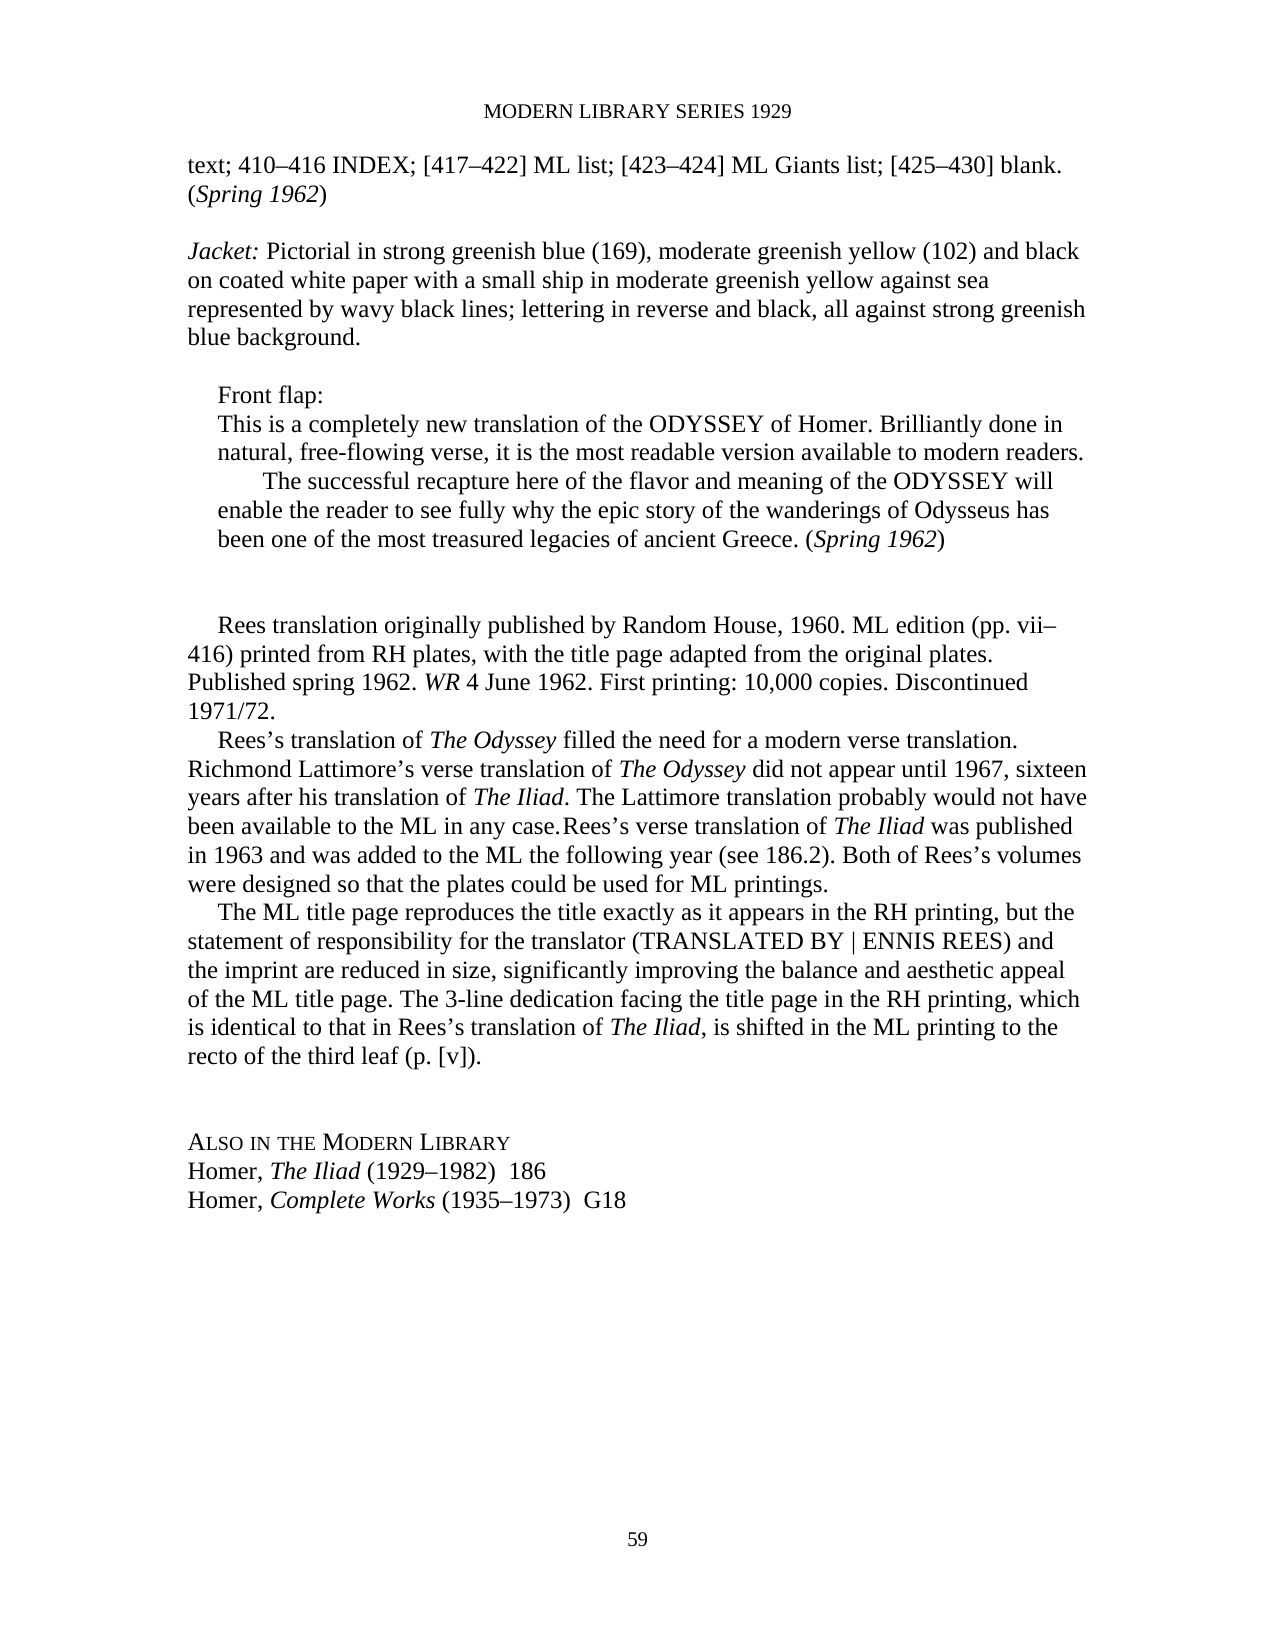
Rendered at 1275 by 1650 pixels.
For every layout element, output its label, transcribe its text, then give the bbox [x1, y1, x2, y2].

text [187, 150, 1087, 207]
text This is a completely new translation of the ODYSSEY of Homer. Brilliantly done in natural, free-flowing verse, it is the most readable version available to modern readers. [217, 409, 1087, 466]
text Front flap: [187, 380, 1087, 409]
text Jacket: Pictorial in strong greenish blue (169), moderate greenish yellow (102) and black on coated white paper with a small ship in moderate greenish yellow against sea represented by wavy black lines; lettering in reverse and black, all against strong greenish blue background. [187, 236, 1087, 351]
text Also in the Modern Library [187, 1127, 1087, 1156]
text Rees’s translation of The Odyssey filled the need for a modern verse translation. Richmond Lattimore’s verse translation of The Odyssey did not appear until 1967, sixteen years after his translation of The Iliad. The Lattimore translation probably would not have been available to the ML in any case. Rees’s verse translation of The Iliad was published in 1963 and was added to the ML the following year (see 186.2). Both of Rees’s volumes were designed so that the plates could be used for ML printings. [187, 725, 1087, 897]
text The ML title page reproduces the title exactly as it appears in the RH printing, but the statement of responsibility for the translator (TRANSLATED BY | ENNIS REES) and the imprint are reduced in size, significantly improving the balance and aesthetic appeal of the ML title page. The 3-line dedication facing the title page in the RH printing, which is identical to that in Rees’s translation of The Iliad, is shifted in the ML printing to the recto of the third leaf (p. [v]). [187, 897, 1087, 1070]
text Homer, The Iliad (1929–1982) 186 [187, 1156, 1087, 1185]
text The successful recapture here of the flavor and meaning of the ODYSSEY will enable the reader to see fully why the epic story of the wanderings of Odysseus has been one of the most treasured legacies of ancient . (Spring 1962) [217, 466, 1087, 552]
text Homer, Complete Works (1935–1973) G18 [187, 1185, 1087, 1214]
text Rees translation originally published by Random House, 1960. ML edition (pp. vii–416) printed from RH plates, with the title page adapted from the original plates. Published spring 1962. WR 4 June 1962. First printing: 10,000 copies. Discontinued 1971/72. [187, 610, 1087, 725]
